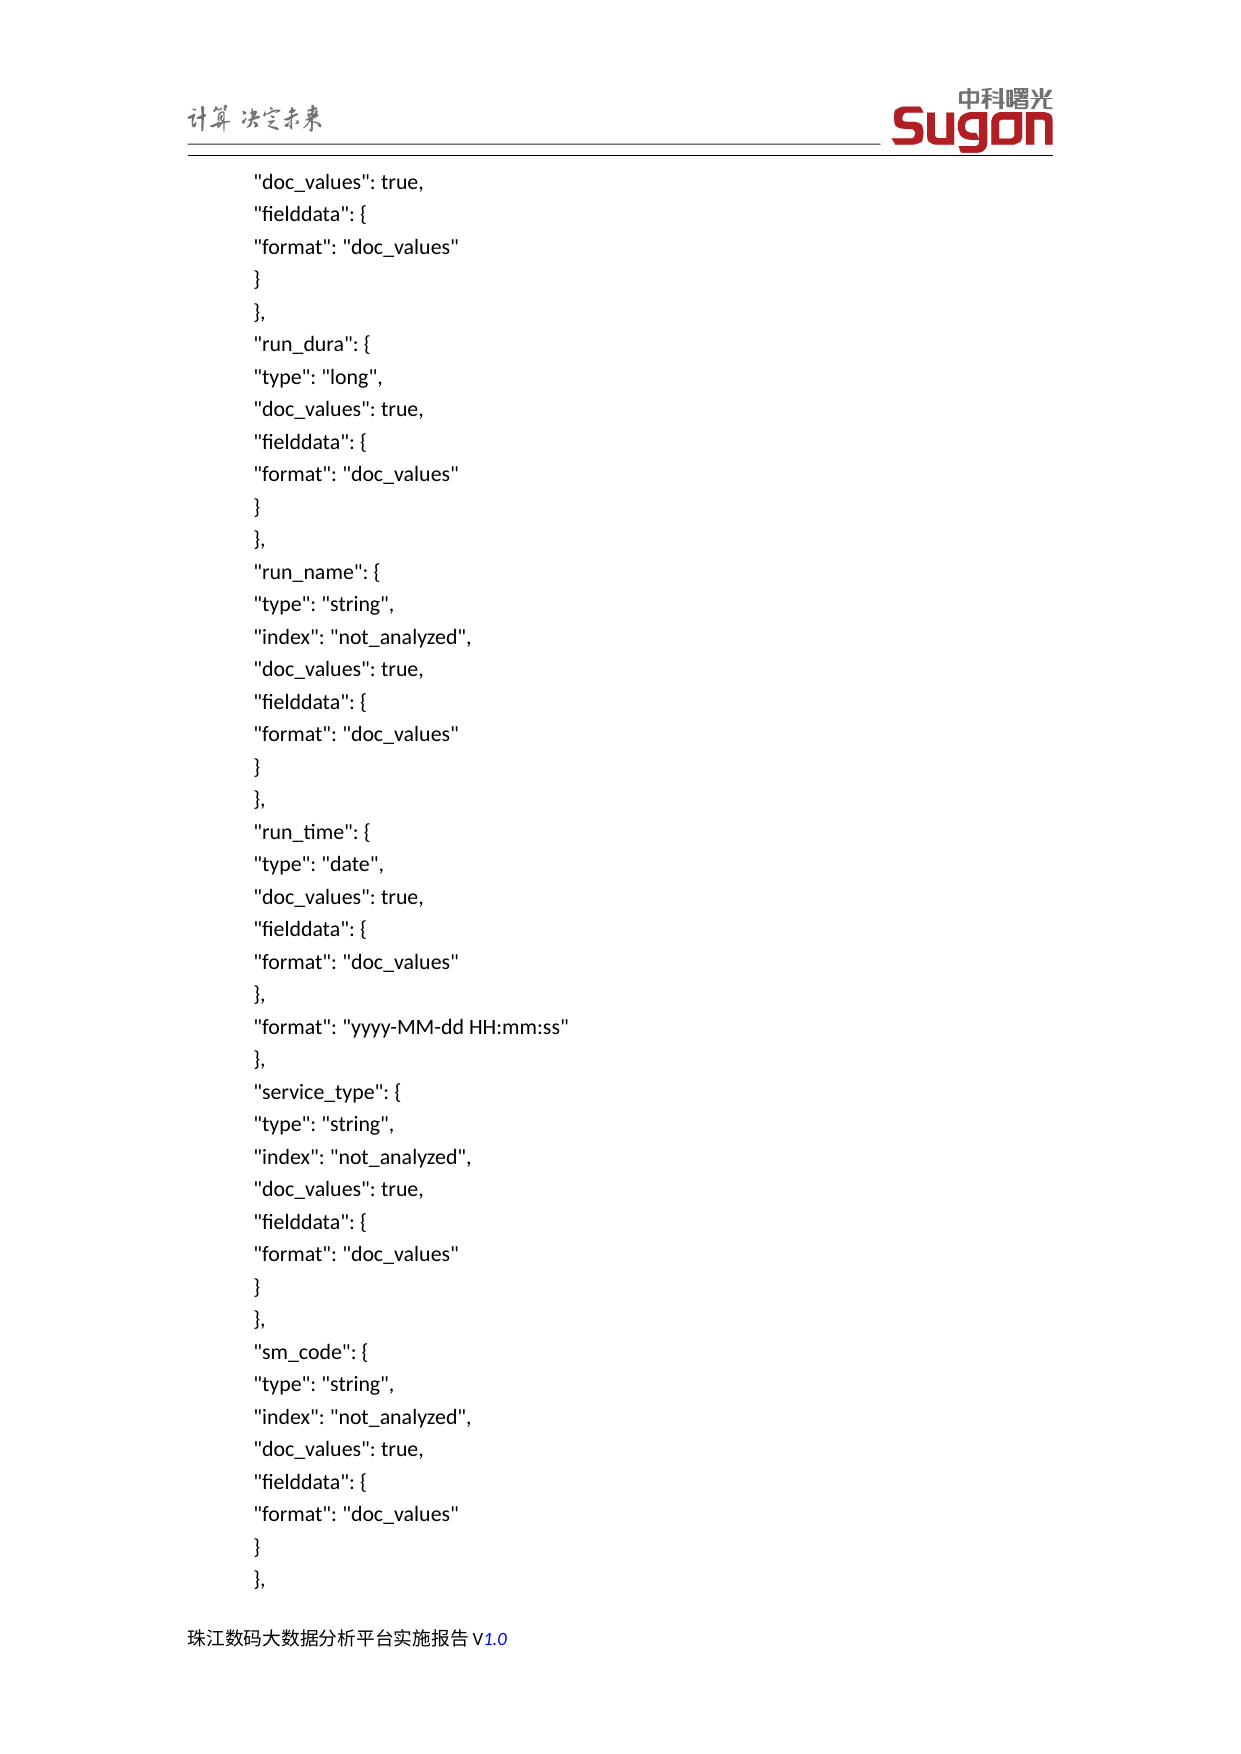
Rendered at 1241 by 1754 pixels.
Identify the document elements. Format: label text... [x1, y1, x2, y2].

text } [253, 490, 1053, 523]
text "fielddata": { [253, 425, 1053, 458]
text "fielddata": { [253, 198, 1053, 230]
text "fielddata": { [253, 913, 1053, 945]
text "index": "not_analyzed", [253, 620, 1053, 653]
text "fielddata": { [253, 1465, 1053, 1498]
text "run_time": { [253, 815, 1053, 848]
text "type": "string", [253, 588, 1053, 620]
text } [253, 1270, 1053, 1303]
text }, [253, 978, 1053, 1010]
text "sm_code": { [253, 1335, 1053, 1368]
text }, [253, 783, 1053, 815]
text "doc_values": true, [253, 880, 1053, 913]
text "doc_values": true, [253, 1433, 1053, 1465]
text "format": "doc_values" [253, 458, 1053, 490]
text } [253, 750, 1053, 783]
text "type": "long", [253, 360, 1053, 393]
text "type": "date", [253, 848, 1053, 880]
text "type": "string", [253, 1368, 1053, 1400]
text "doc_values": true, [253, 165, 1053, 198]
text "format": "yyyy-MM-dd HH:mm:ss" [253, 1010, 1053, 1043]
text "doc_values": true, [253, 653, 1053, 685]
text "index": "not_analyzed", [253, 1400, 1053, 1433]
text "index": "not_analyzed", [253, 1140, 1053, 1173]
text "format": "doc_values" [253, 1498, 1053, 1530]
text "type": "string", [253, 1108, 1053, 1140]
text "fielddata": { [253, 685, 1053, 718]
text "doc_values": true, [253, 393, 1053, 425]
text }, [253, 1303, 1053, 1335]
text } [253, 1530, 1053, 1563]
text "doc_values": true, [253, 1173, 1053, 1205]
text }, [253, 523, 1053, 555]
text "format": "doc_values" [253, 718, 1053, 750]
text "service_type": { [253, 1075, 1053, 1108]
text "run_name": { [253, 555, 1053, 588]
text "fielddata": { [253, 1205, 1053, 1238]
text "run_dura": { [253, 328, 1053, 360]
picture [187, 88, 1053, 153]
text }, [253, 295, 1053, 328]
text }, [253, 1563, 1053, 1595]
text }, [253, 1043, 1053, 1075]
text "format": "doc_values" [253, 945, 1053, 978]
text "format": "doc_values" [253, 230, 1053, 263]
text "format": "doc_values" [253, 1238, 1053, 1270]
text } [253, 263, 1053, 295]
